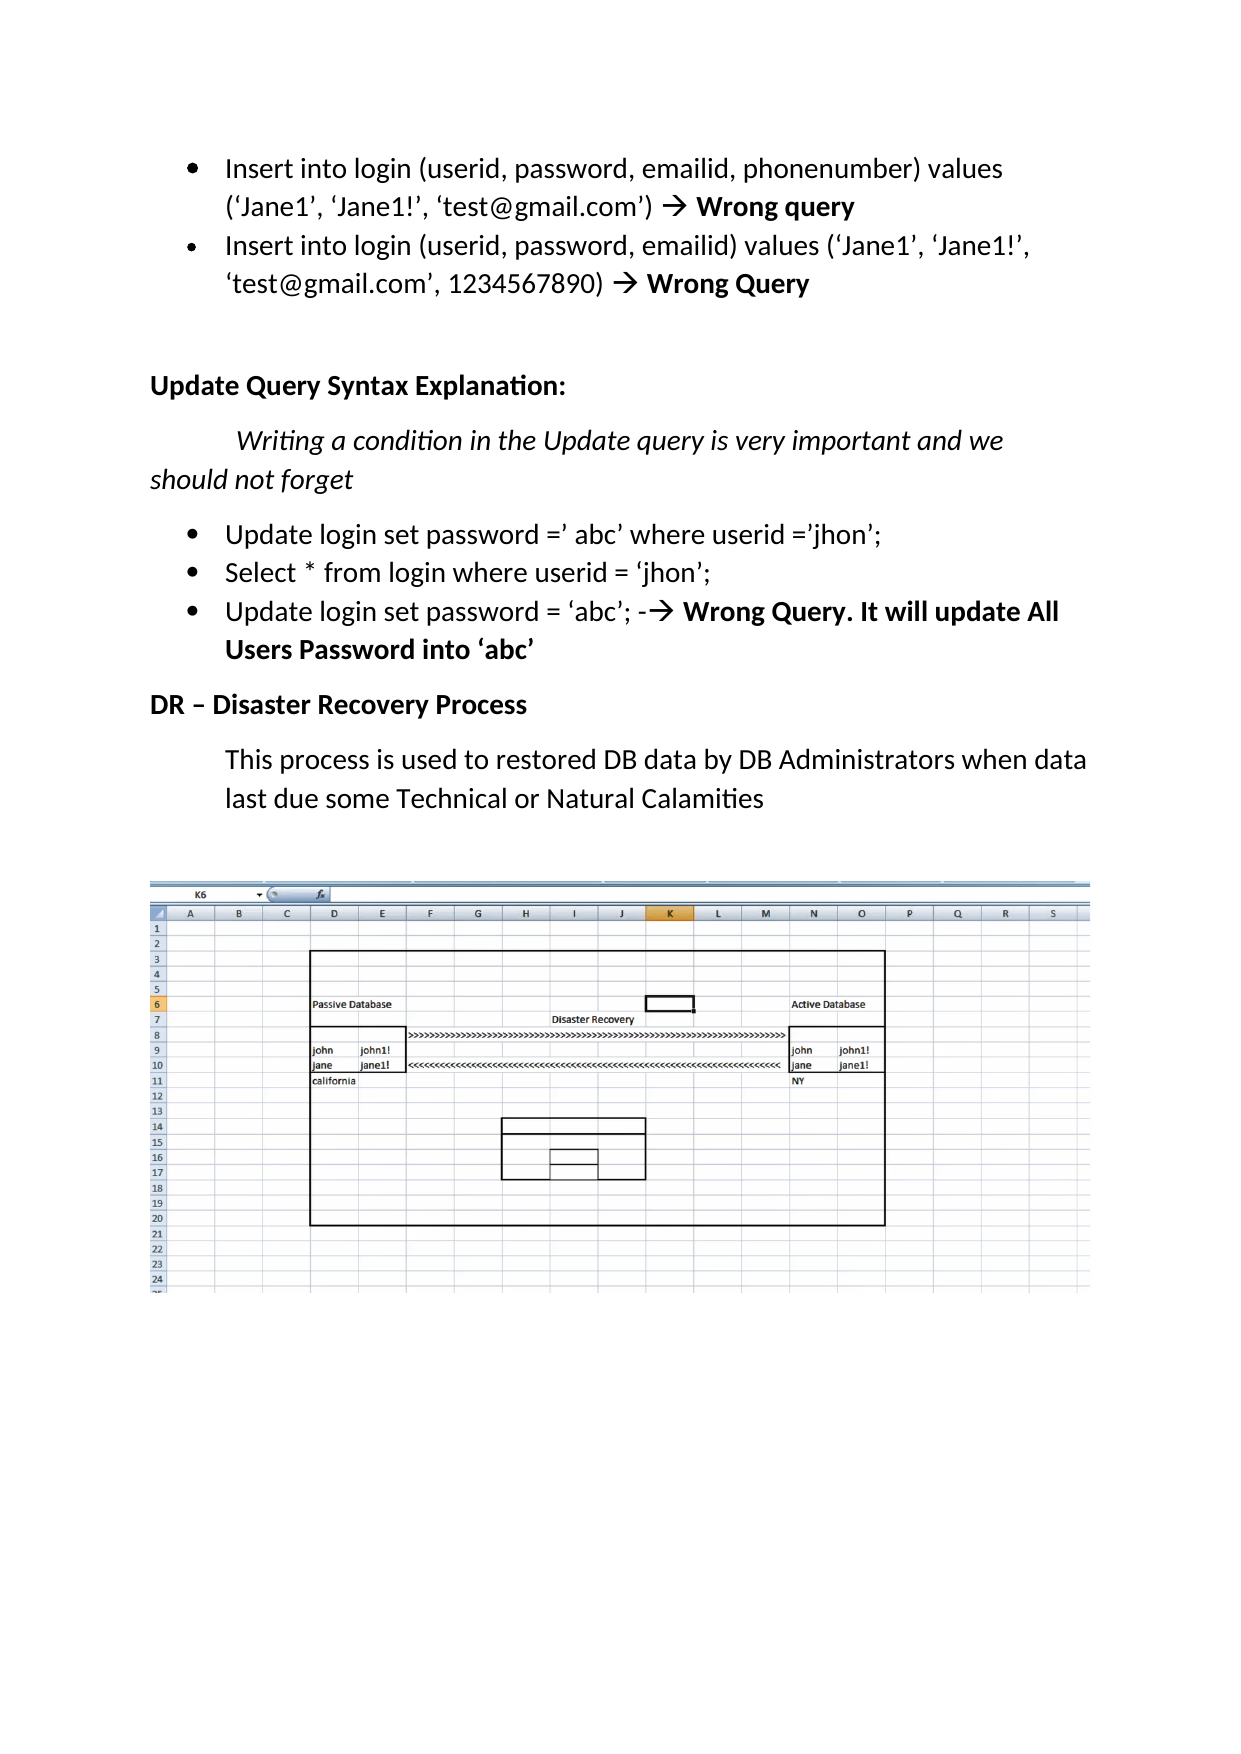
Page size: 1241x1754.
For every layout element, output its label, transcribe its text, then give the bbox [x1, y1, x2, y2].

list Select * from login where userid = ‘jhon’; [187, 554, 1090, 590]
list Insert into login (userid, password, emailid, phonenumber) values (‘Jane1’, ‘Jane1!’, ‘test@gmail.com’) Wrong query [187, 150, 1090, 224]
list Insert into login (userid, password, emailid) values (‘Jane1’, ‘Jane1!’, ‘test@gmail.com’, 1234567890) Wrong Query [187, 227, 1090, 301]
list Update login set password = ‘abc’; - Wrong Query. It will update All Users Password into ‘abc’ [187, 593, 1090, 667]
picture [150, 881, 1091, 1293]
list Update login set password =’ abc’ where userid =’jhon’; [187, 516, 1090, 552]
text Update Query Syntax Explanation: [150, 367, 1090, 403]
list This process is used to restored DB data by DB Administrators when data last due some Technical or Natural Calamities [225, 741, 1090, 816]
text DR – Disaster Recovery Process [150, 686, 1090, 722]
text Writing a condition in the Update query is very important and we should not forget [150, 422, 1090, 496]
